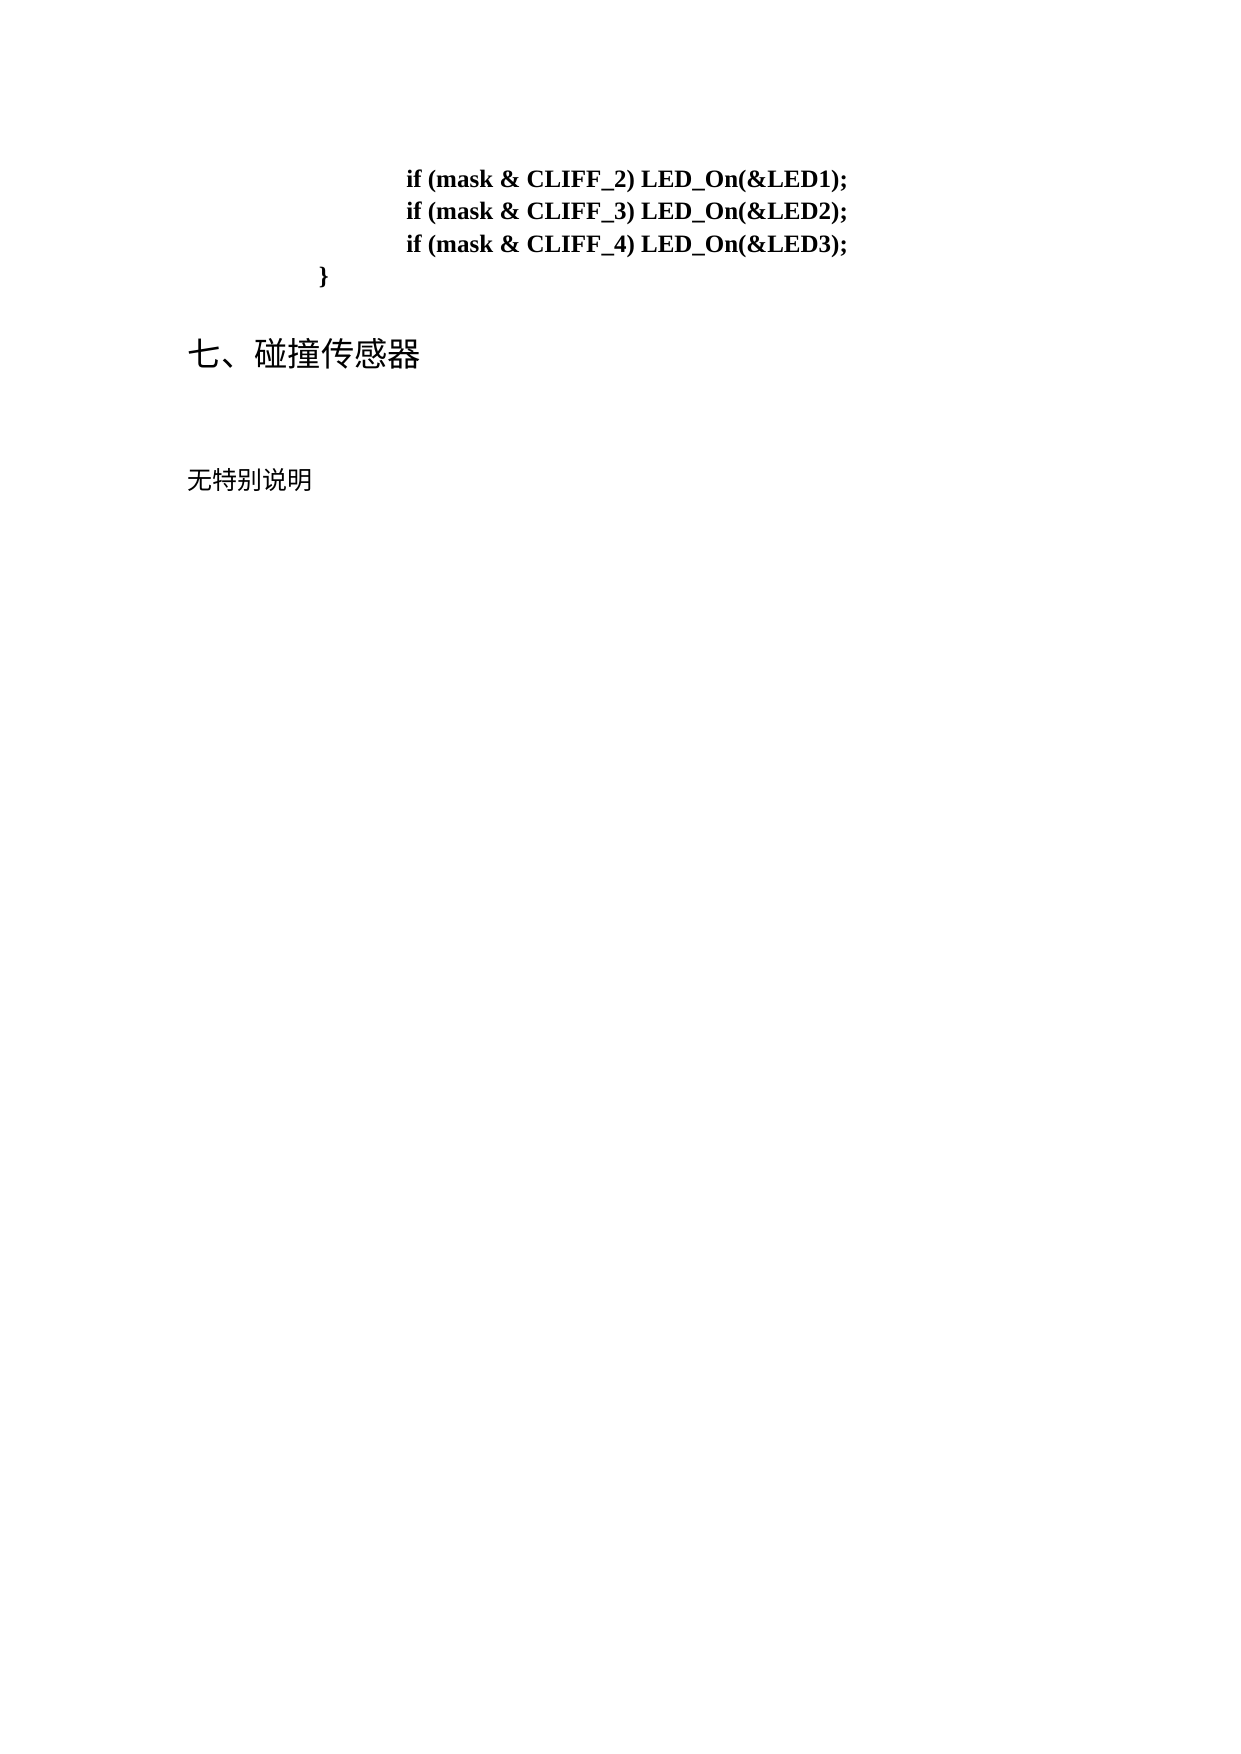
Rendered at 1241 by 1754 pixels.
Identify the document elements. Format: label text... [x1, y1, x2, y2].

list 无特别说明 [187, 446, 1053, 511]
text if (mask & CLIFF_4) LED_On(&LED3); [187, 227, 1053, 259]
text } [187, 259, 1053, 292]
text if (mask & CLIFF_2) LED_On(&LED1); [187, 162, 1053, 194]
text if (mask & CLIFF_3) LED_On(&LED2); [187, 194, 1053, 227]
subtitle 碰撞传感器 [187, 319, 1053, 384]
